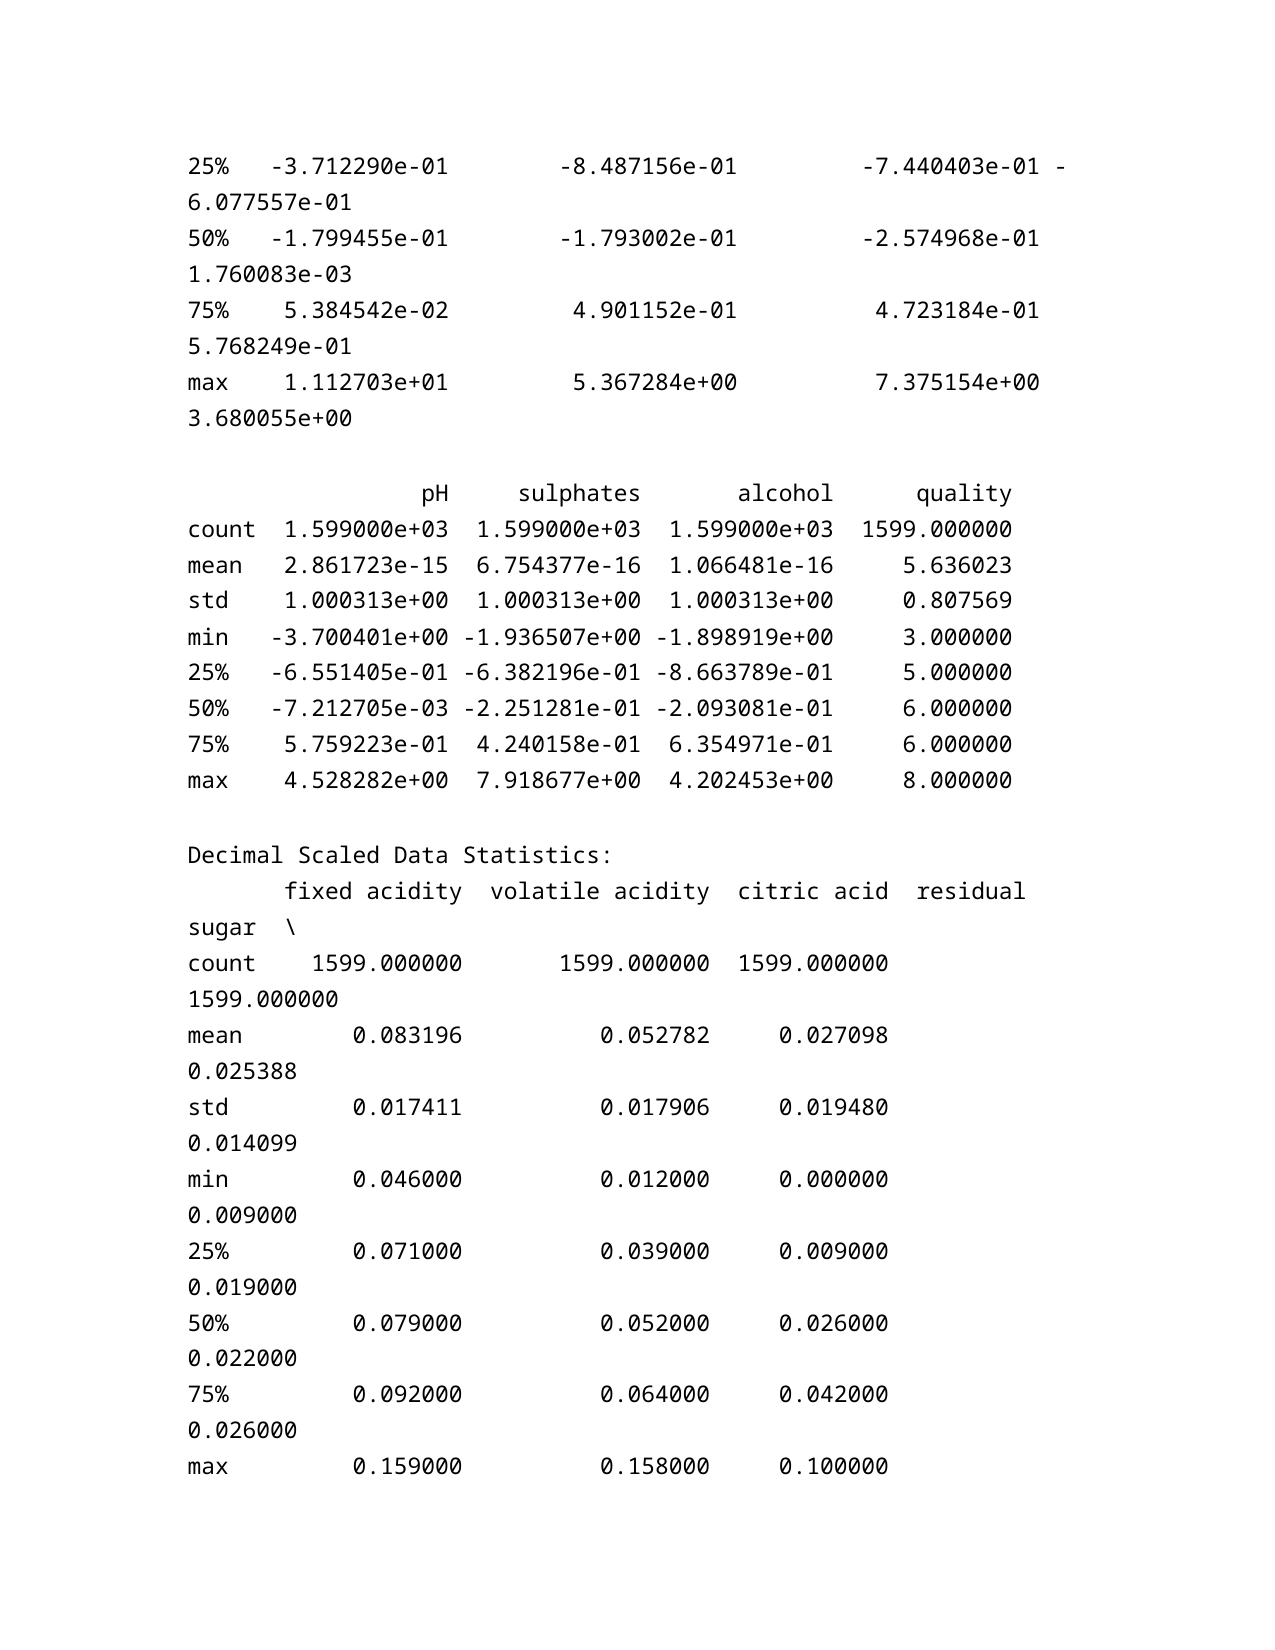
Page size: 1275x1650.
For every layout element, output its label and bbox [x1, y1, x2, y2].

text [187, 150, 1087, 1481]
